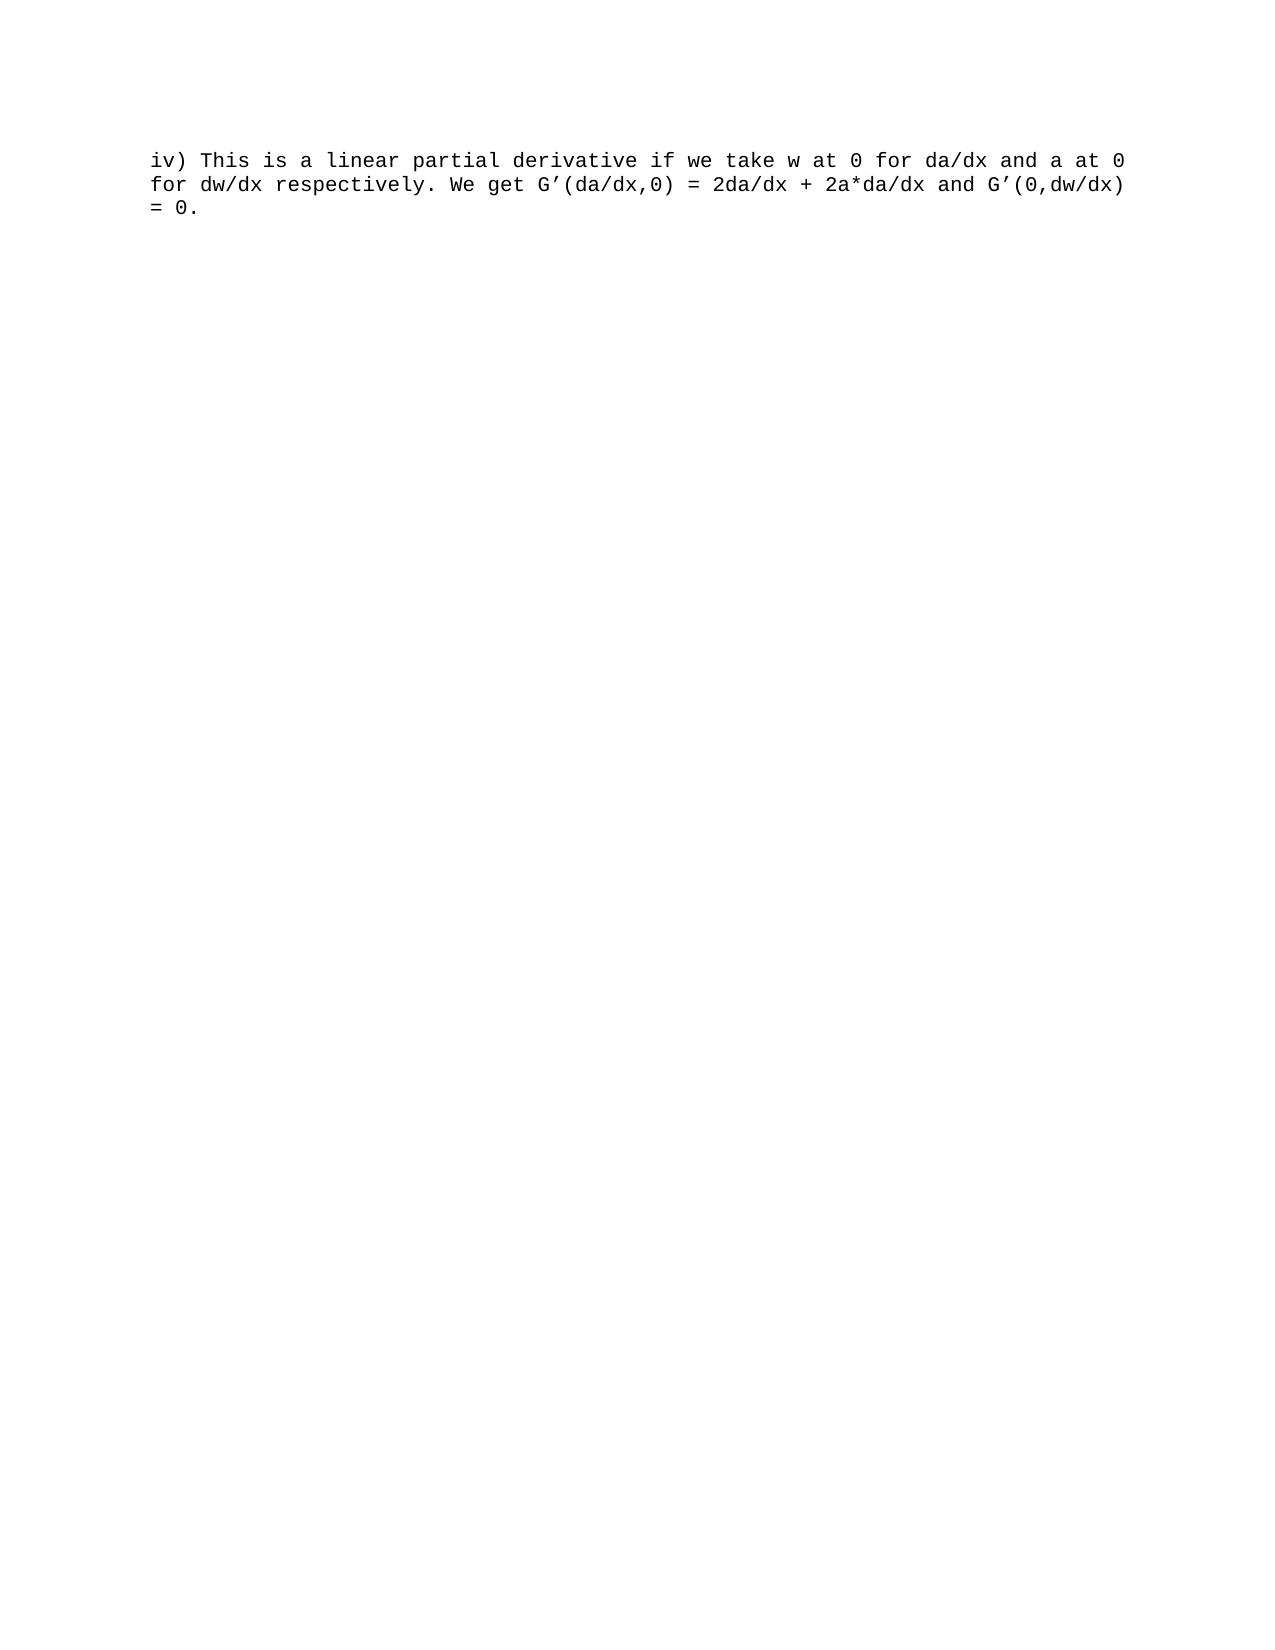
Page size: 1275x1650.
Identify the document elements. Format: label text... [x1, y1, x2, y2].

text iv) This is a linear partial derivative if we take w at 0 for da/dx and a at 0 for dw/dx respectively. We get G’(da/dx,0) = 2da/dx + 2a*da/dx and G’(0,dw/dx) = 0. [150, 150, 1125, 221]
